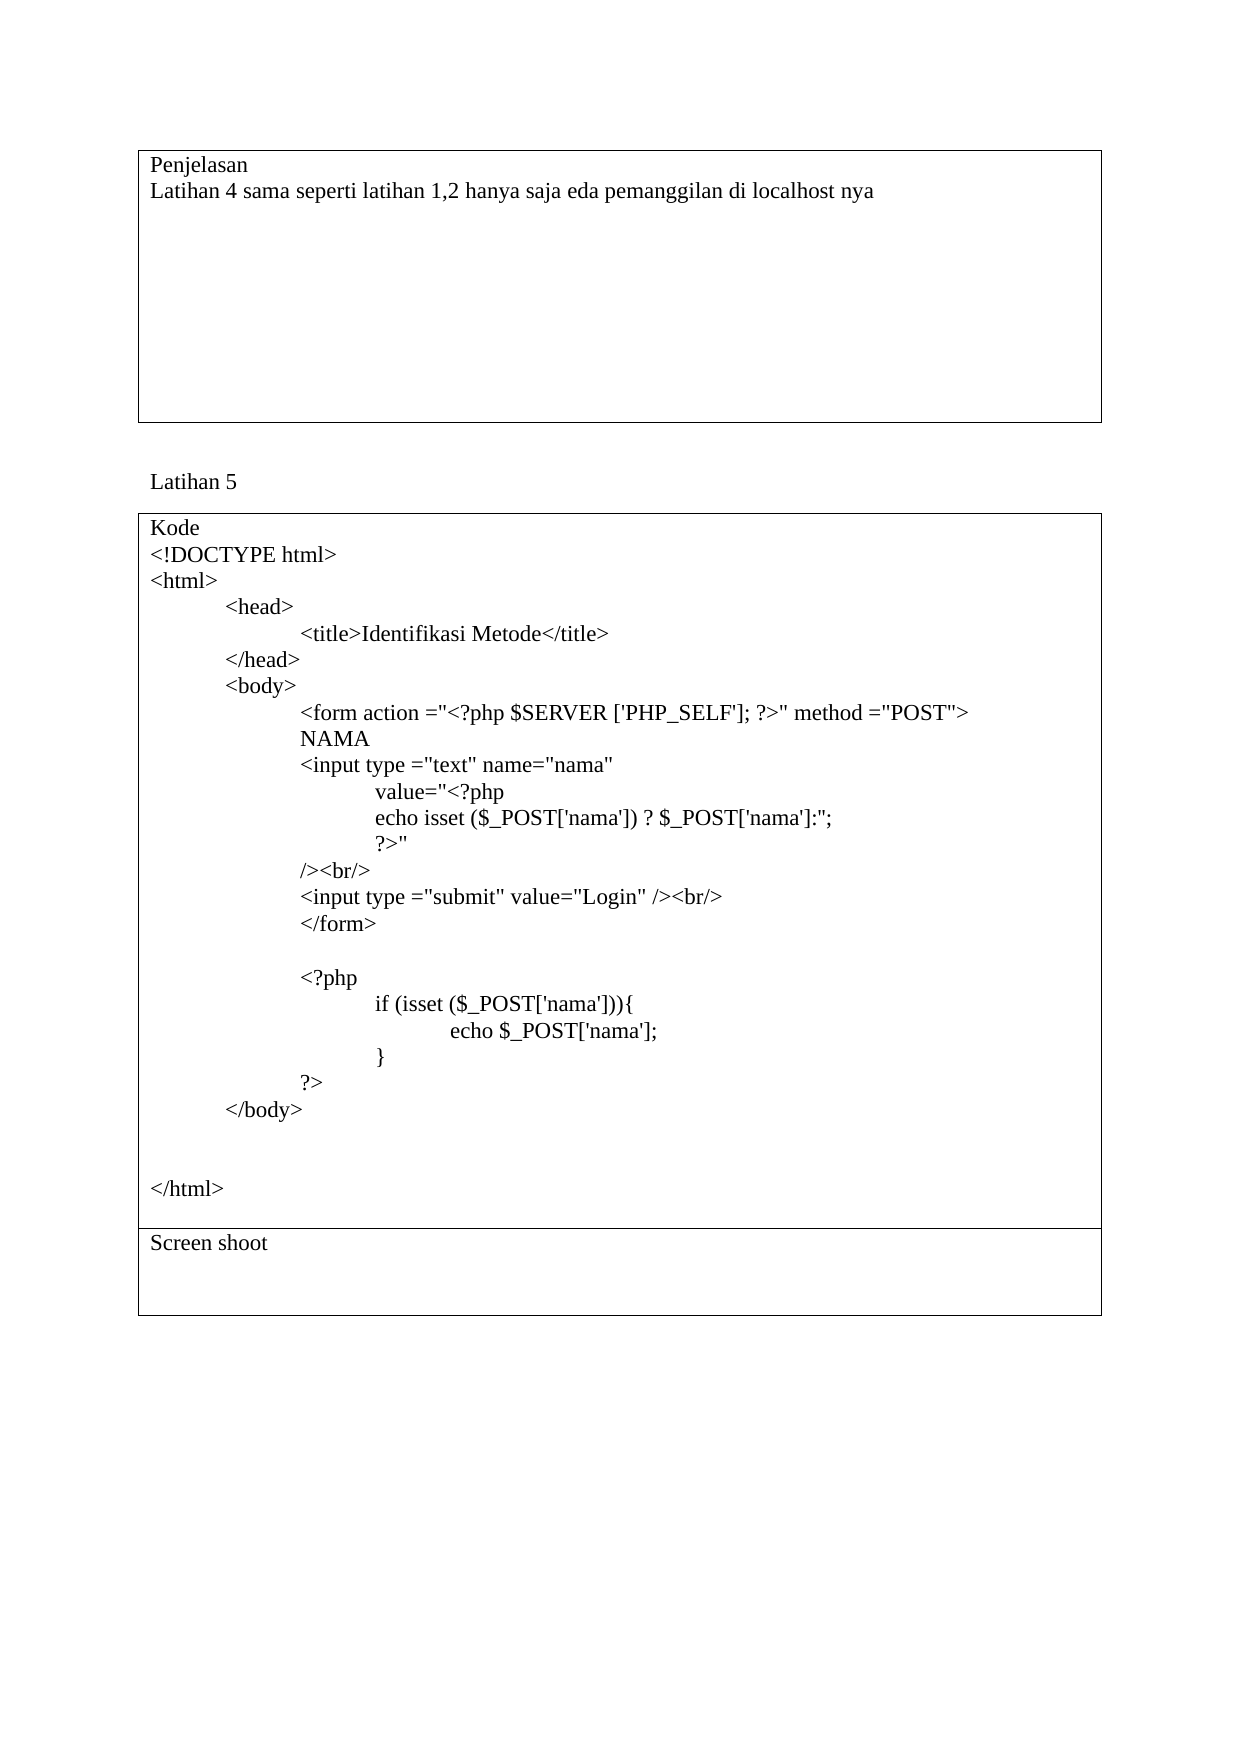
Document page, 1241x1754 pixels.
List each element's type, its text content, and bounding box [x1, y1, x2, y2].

table_cell Screen shoot [139, 1229, 1101, 1315]
table_header Kode <!DOCTYPE html> <html> <head> <title>Identifikasi Metode</title> </head> <body> <form action ="<?php $SERVER ['PHP_SELF']; ?>" method ="POST"> NAMA <input type ="text" name="nama" value="<?php echo isset ($_POST['nama']) ? $_POST['nama']:''; ?>" /><br/> <input type ="submit" value="Login" /><br/> </form> <?php if (isset ($_POST['nama'])){ echo $_POST['nama']; } ?> </body> </html> [139, 514, 1101, 1227]
table_cell Penjelasan Latihan 4 sama seperti latihan 1,2 hanya saja eda pemanggilan di localhost nya [139, 151, 1101, 422]
text Latihan 5 [150, 468, 1090, 494]
